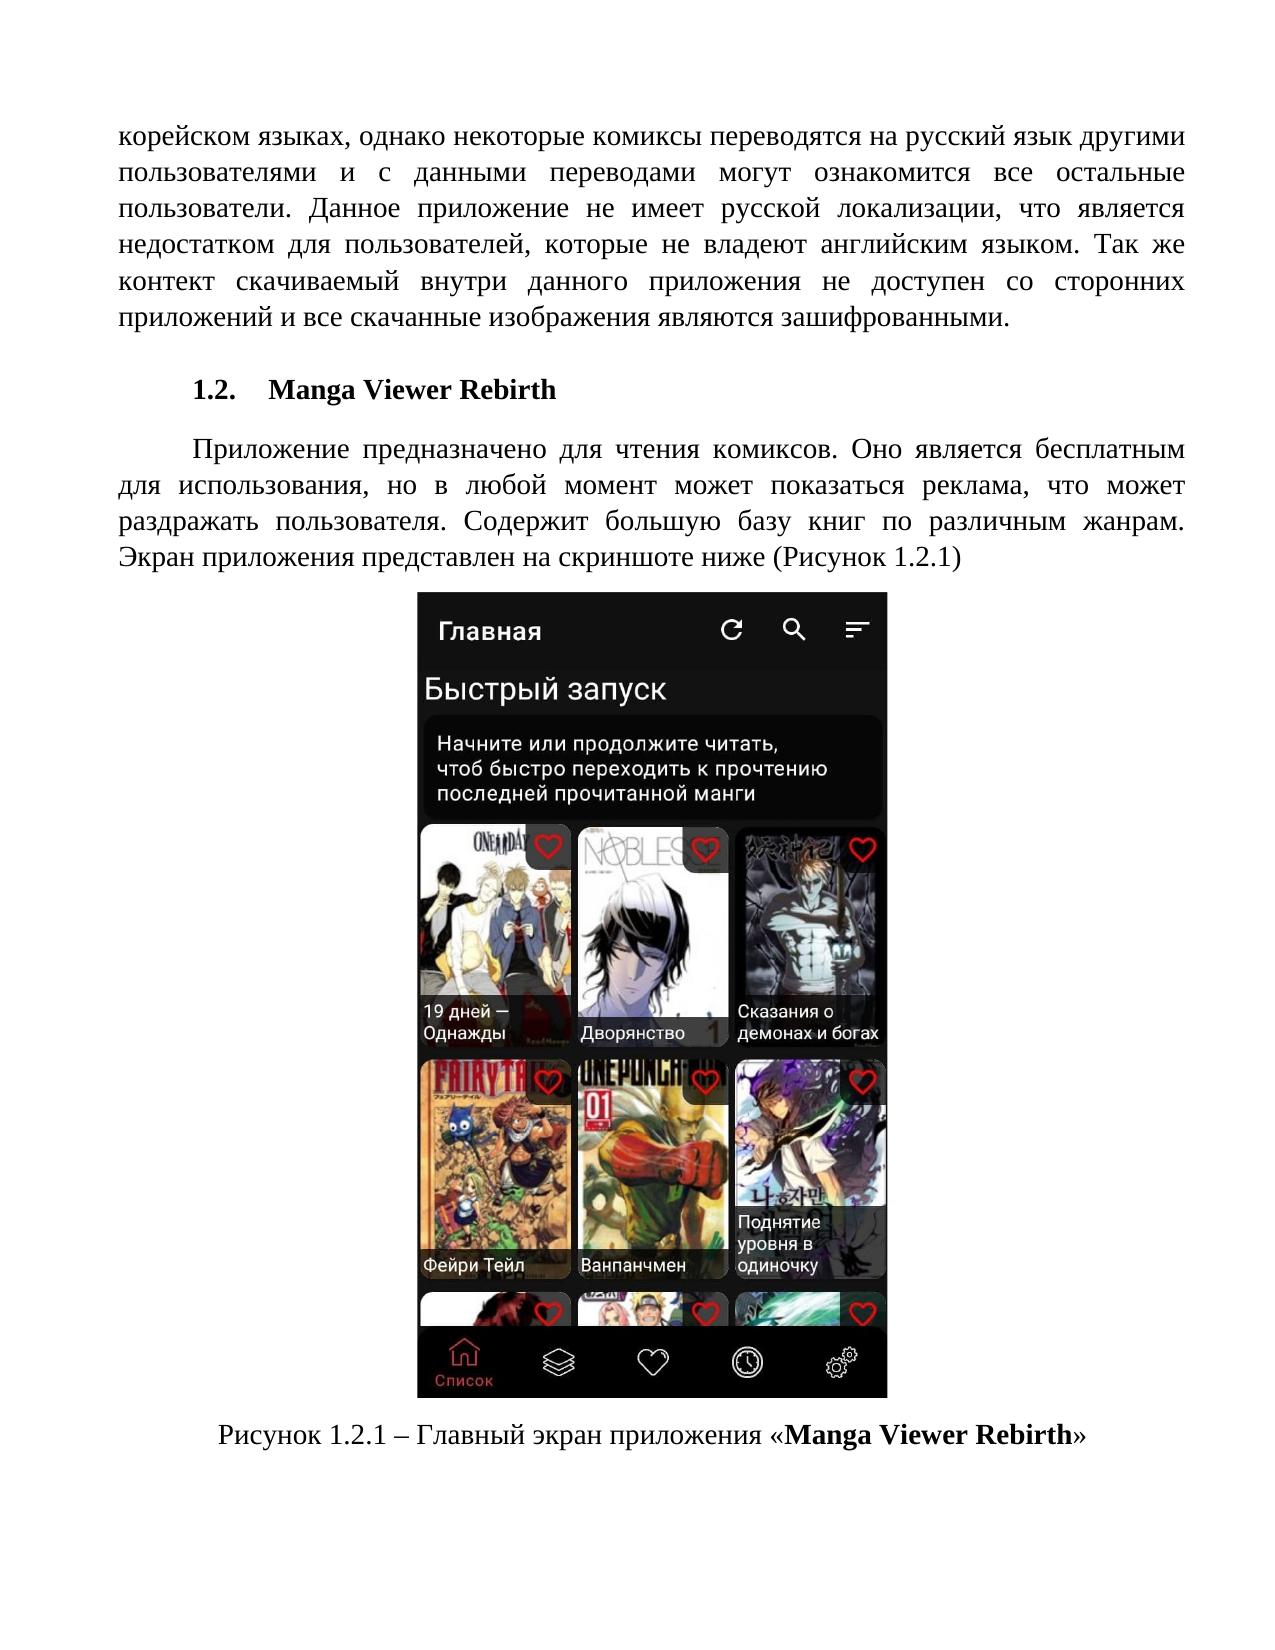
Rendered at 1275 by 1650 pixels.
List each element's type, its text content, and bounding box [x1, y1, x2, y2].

list Manga Viewer Rebirth [118, 372, 1186, 406]
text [118, 118, 1186, 332]
picture [417, 592, 888, 1398]
text Рисунок 1.2.1 – Главный экран приложения «Manga Viewer Rebirth» [118, 1417, 1186, 1450]
text Приложение предназначено для чтения комиксов. Оно является бесплатным для использования, но в любой момент может показаться реклама, что может раздражать пользователя. Содержит большую базу книг по различным жанрам. Экран приложения представлен на скриншоте ниже (Рисунок 1.2.1) [118, 431, 1186, 573]
